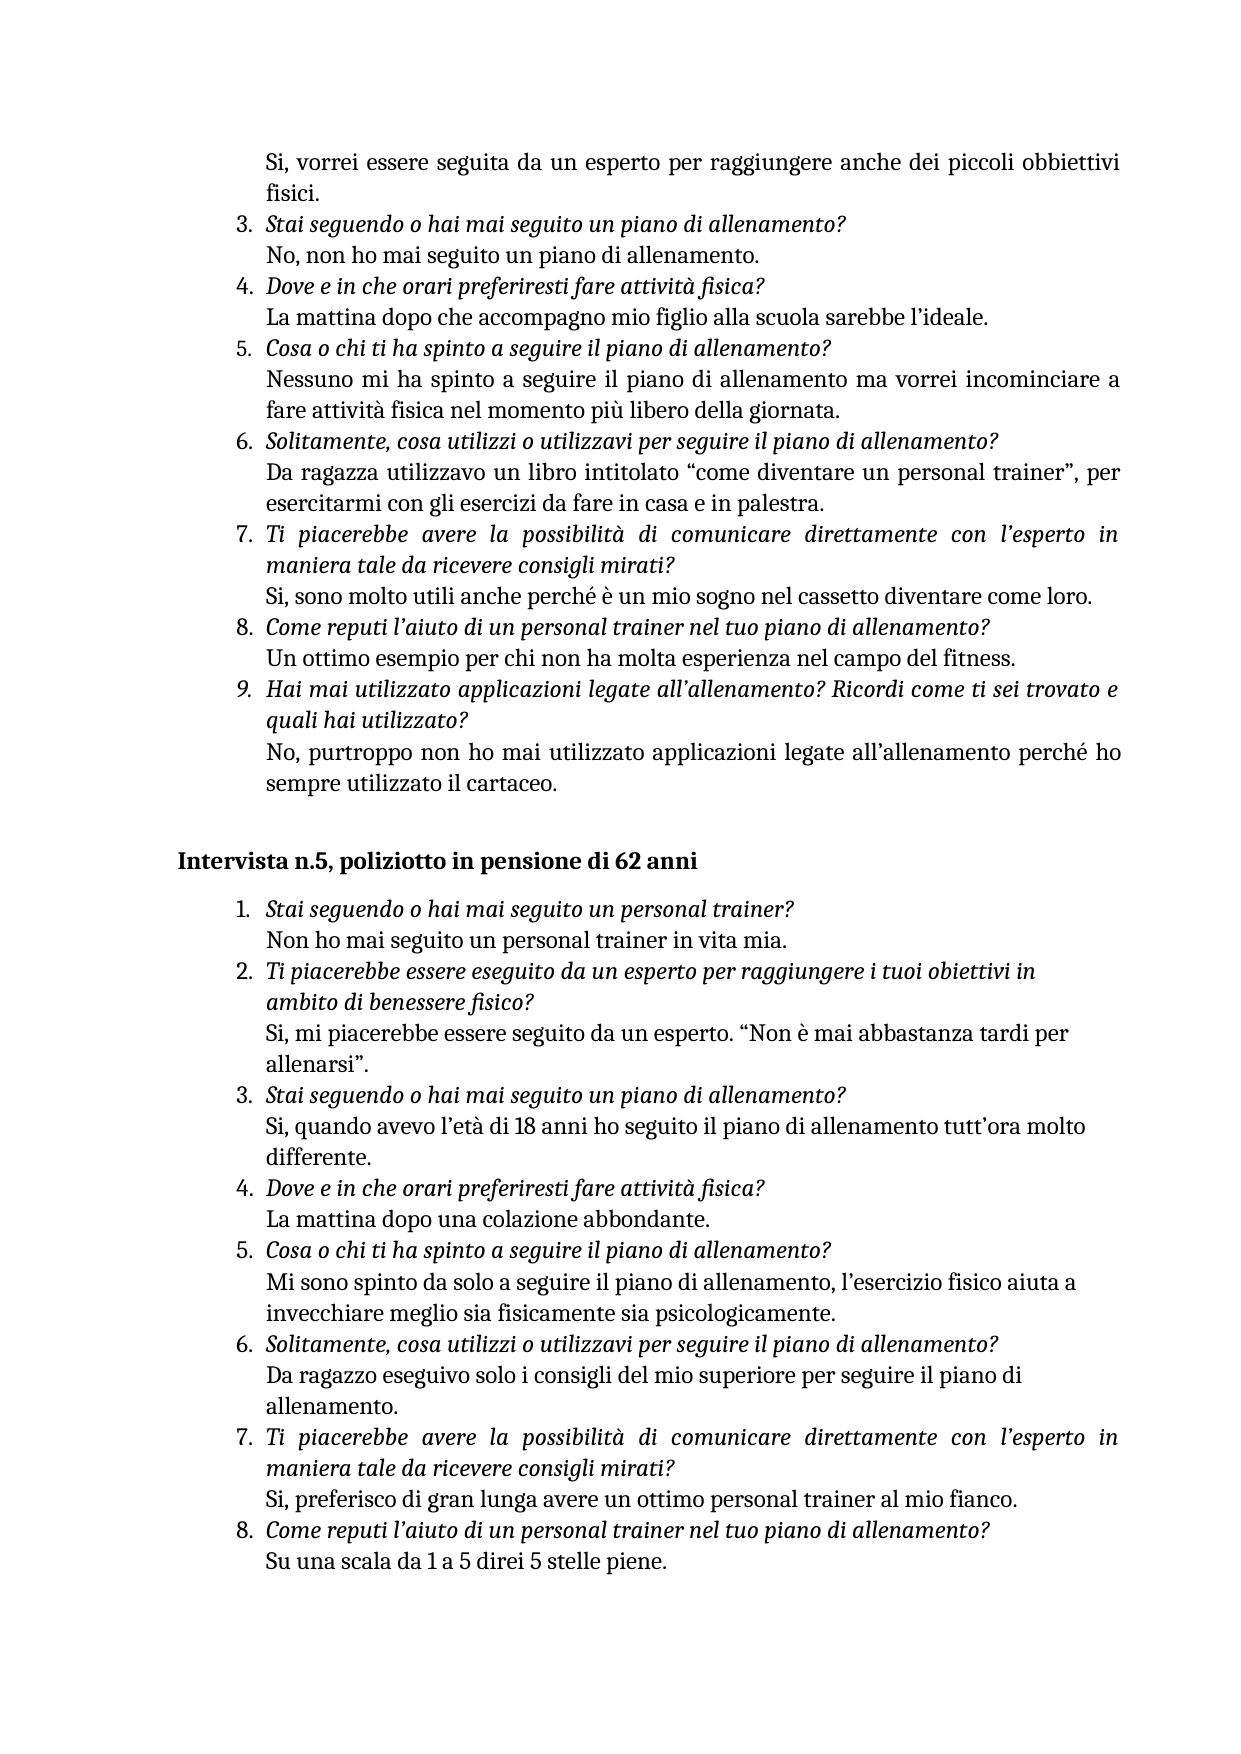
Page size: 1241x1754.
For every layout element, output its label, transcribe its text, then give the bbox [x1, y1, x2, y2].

list Dove e in che orari preferiresti fare attività fisica? [236, 1174, 1122, 1203]
list Ti piacerebbe avere la possibilità di comunicare direttamente con l’esperto in maniera tale da ricevere consigli mirati? [236, 1423, 1122, 1482]
list La mattina dopo che accompagno mio figlio alla scuola sarebbe l’ideale. [266, 303, 1122, 332]
list No, purtroppo non ho mai utilizzato applicazioni legate all’allenamento perché ho sempre utilizzato il cartaceo. [266, 737, 1122, 797]
list Come reputi l’aiuto di un personal trainer nel tuo piano di allenamento? [236, 1516, 1122, 1544]
list Hai mai utilizzato applicazioni legate all’allenamento? Ricordi come ti sei trovato e quali hai utilizzato? [236, 675, 1122, 735]
list Solitamente, cosa utilizzi o utilizzavi per seguire il piano di allenamento? [236, 427, 1122, 456]
list Si, quando avevo l’età di 18 anni ho seguito il piano di allenamento tutt’ora molto differente. [266, 1112, 1122, 1172]
list Si, vorrei essere seguita da un esperto per raggiungere anche dei piccoli obbiettivi fisici. [266, 148, 1122, 207]
list Da ragazza utilizzavo un libro intitolato “come diventare un personal trainer”, per esercitarmi con gli esercizi da fare in casa e in palestra. [266, 458, 1122, 518]
list Stai seguendo o hai mai seguito un piano di allenamento? [236, 1081, 1122, 1110]
list Ti piacerebbe avere la possibilità di comunicare direttamente con l’esperto in maniera tale da ricevere consigli mirati? [236, 520, 1122, 580]
list Ti piacerebbe essere eseguito da un esperto per raggiungere i tuoi obiettivi in ambito di benessere fisico? [236, 957, 1122, 1017]
list Solitamente, cosa utilizzi o utilizzavi per seguire il piano di allenamento? [236, 1329, 1122, 1358]
list Non ho mai seguito un personal trainer in vita mia. [266, 926, 1122, 955]
list Stai seguendo o hai mai seguito un piano di allenamento? [236, 210, 1122, 238]
list Un ottimo esempio per chi non ha molta esperienza nel campo del fitness. [266, 644, 1122, 673]
list No, non ho mai seguito un piano di allenamento. [266, 241, 1122, 269]
list Da ragazzo eseguivo solo i consigli del mio superiore per seguire il piano di allenamento. [266, 1361, 1122, 1420]
list Si, mi piacerebbe essere seguito da un esperto. “Non è mai abbastanza tardi per allenarsi”. [266, 1019, 1122, 1079]
list Cosa o chi ti ha spinto a seguire il piano di allenamento? [236, 334, 1122, 363]
text Intervista n.5, poliziotto in pensione di 62 anni [118, 847, 1122, 876]
list Si, sono molto utili anche perché è un mio sogno nel cassetto diventare come loro. [266, 582, 1122, 611]
list Come reputi l’aiuto di un personal trainer nel tuo piano di allenamento? [236, 613, 1122, 642]
list Cosa o chi ti ha spinto a seguire il piano di allenamento? [236, 1236, 1122, 1265]
list La mattina dopo una colazione abbondante. [266, 1205, 1122, 1234]
list Si, preferisco di gran lunga avere un ottimo personal trainer al mio fianco. [266, 1485, 1122, 1513]
list Mi sono spinto da solo a seguire il piano di allenamento, l’esercizio fisico aiuta a invecchiare meglio sia fisicamente sia psicologicamente. [266, 1267, 1122, 1327]
list Su una scala da 1 a 5 direi 5 stelle piene. [266, 1547, 1122, 1576]
list Nessuno mi ha spinto a seguire il piano di allenamento ma vorrei incominciare a fare attività fisica nel momento più libero della giornata. [266, 365, 1122, 425]
list Dove e in che orari preferiresti fare attività fisica? [236, 272, 1122, 301]
list Stai seguendo o hai mai seguito un personal trainer? [236, 895, 1122, 924]
